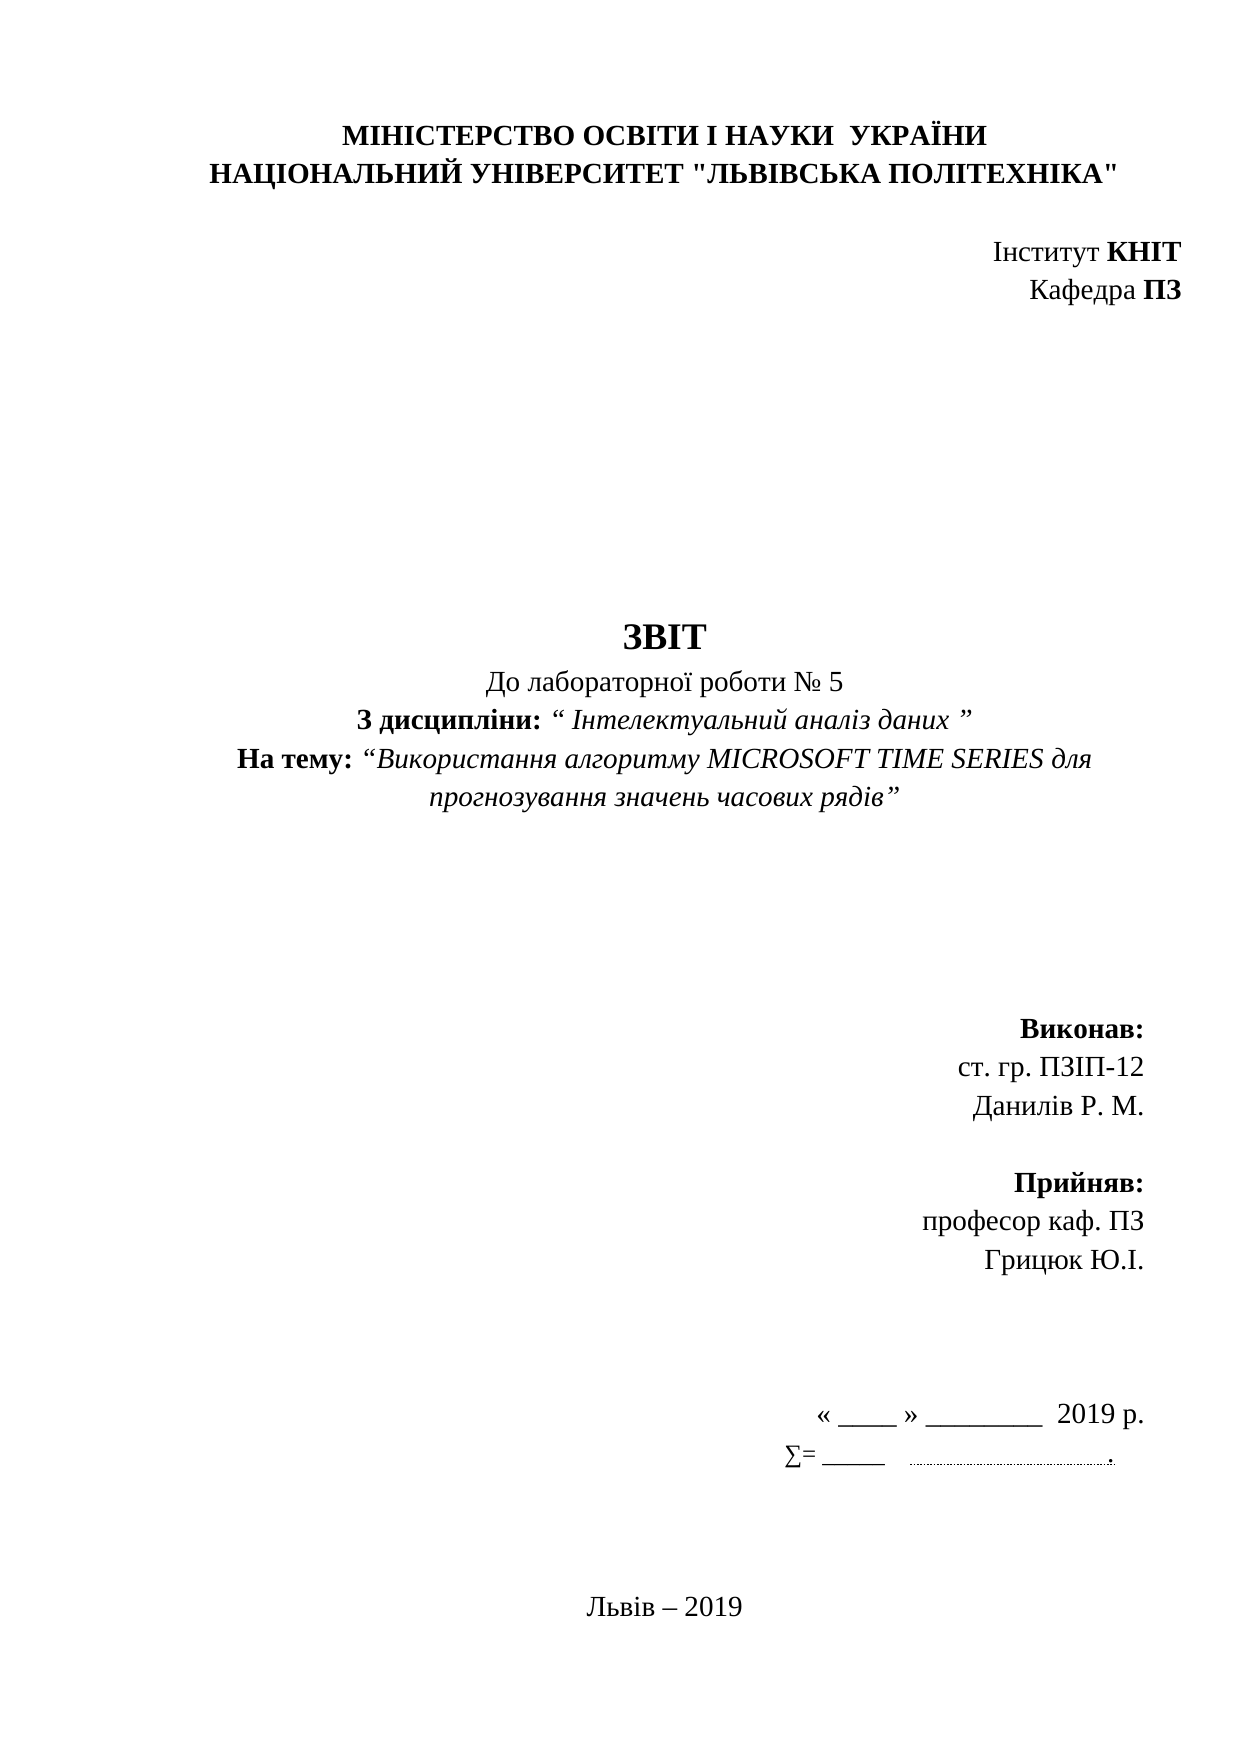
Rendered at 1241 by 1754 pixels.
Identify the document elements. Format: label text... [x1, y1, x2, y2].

text Грицюк Ю.І. [148, 1242, 1144, 1276]
text Національний університет "Львівська політехніка" [148, 157, 1181, 190]
text Виконав: [148, 1011, 1144, 1044]
text « ____ » ________ 2019 р. [148, 1396, 1144, 1430]
text Прийняв: [148, 1165, 1144, 1198]
text Данилів Р. М. [148, 1088, 1144, 1121]
text На тему: “Використання алгоритму MICROSOFT TIME SERIES для прогнозування значень часових рядів” [148, 741, 1181, 813]
subtitle ЗВІТ [148, 614, 1181, 657]
text Кафедра ПЗ [148, 272, 1181, 306]
text професор каф. ПЗ [148, 1203, 1144, 1237]
text З дисципліни: “ Інтелектуальний аналіз даних ” [148, 702, 1181, 736]
text Інститут КНІТ [148, 234, 1181, 267]
text ст. гр. ПЗІП-12 [148, 1049, 1144, 1083]
text ∑= _____ . [148, 1435, 1144, 1468]
text До лабораторної роботи № 5 [148, 664, 1181, 697]
text Львів – 2019 [148, 1589, 1181, 1622]
text Міністерство Освіти І НАУКИ України [148, 118, 1181, 152]
